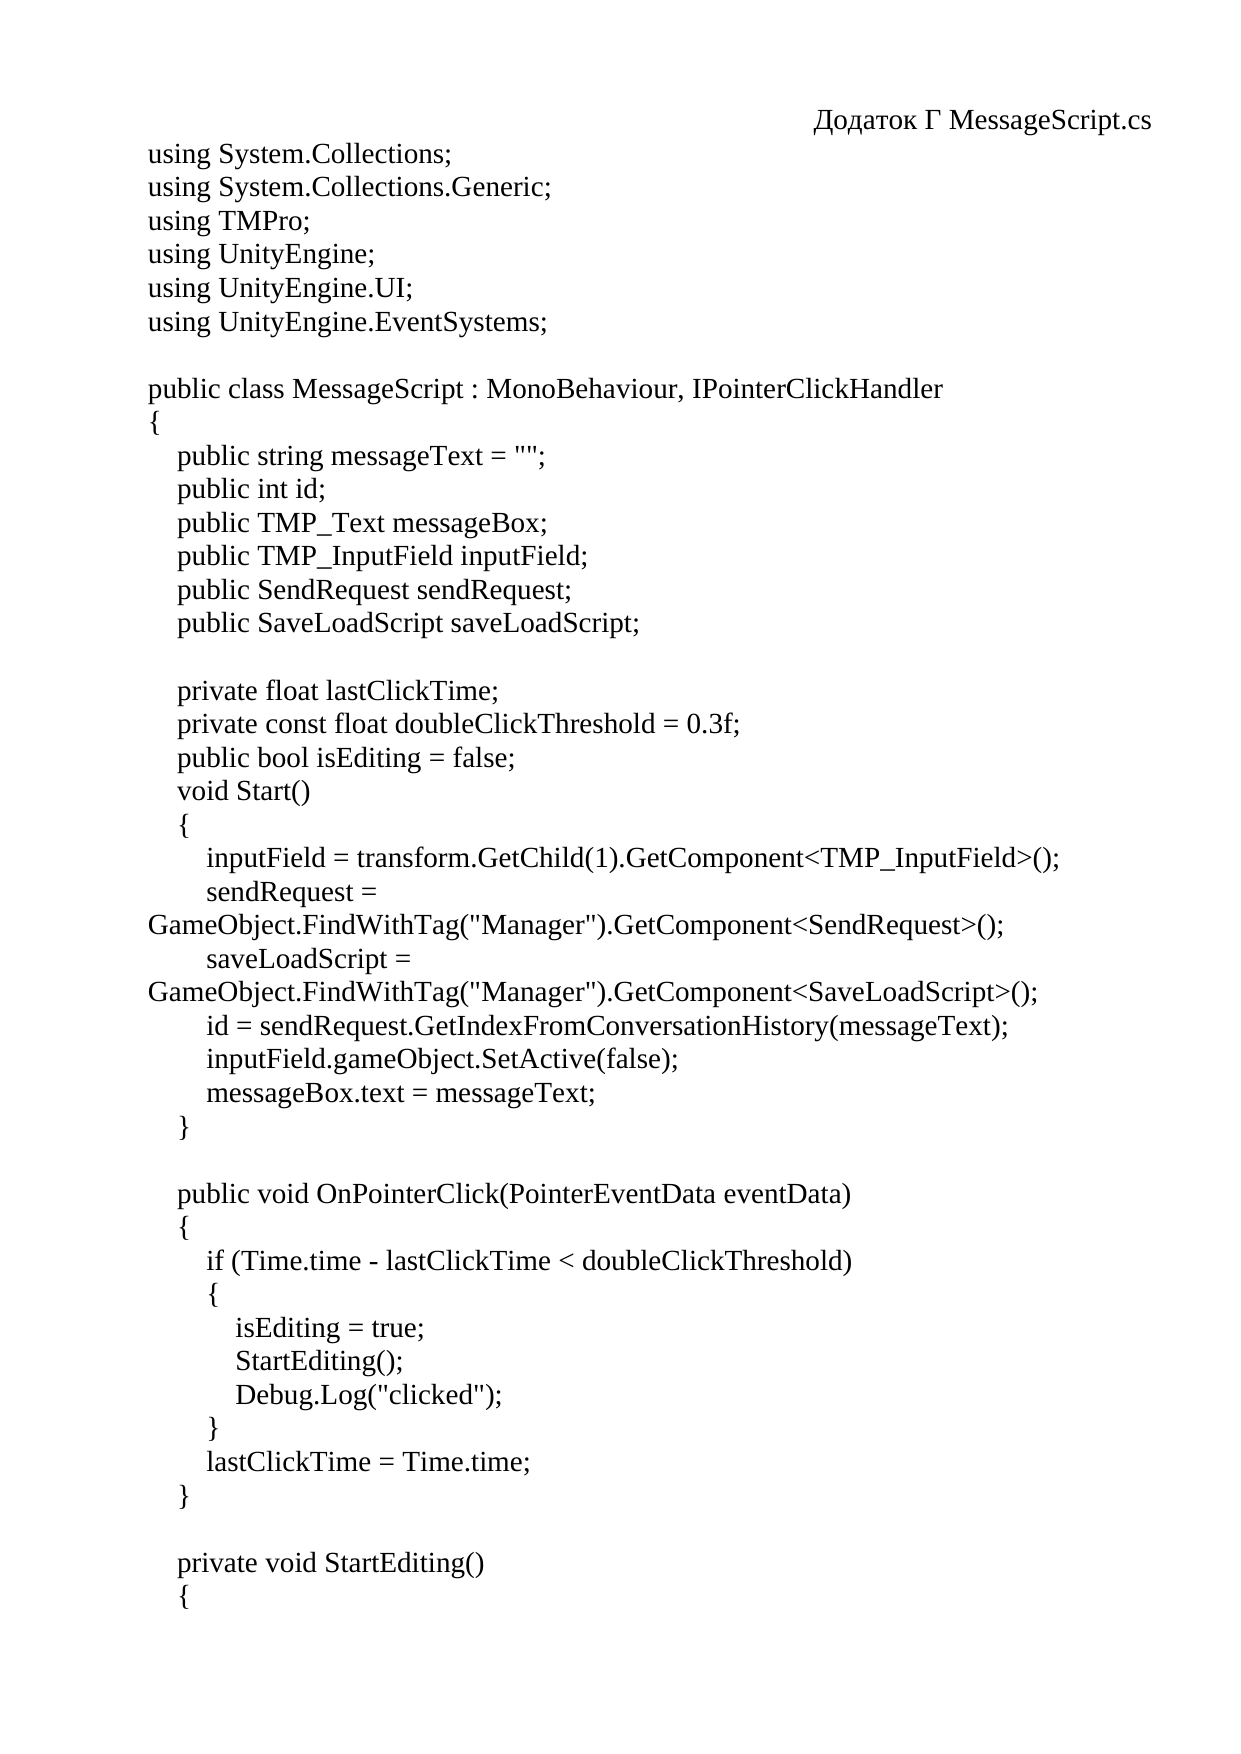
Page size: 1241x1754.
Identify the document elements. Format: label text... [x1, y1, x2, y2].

text using UnityEngine.UI; [148, 270, 1152, 304]
text private void StartEditing() [148, 1545, 1152, 1578]
text { [148, 1578, 1152, 1612]
text using TMPro; [148, 203, 1152, 237]
text public class MessageScript : MonoBehaviour, IPointerClickHandler [148, 371, 1152, 404]
text StartEditing(); [148, 1343, 1152, 1377]
text id = sendRequest.GetIndexFromConversationHistory(messageText); [148, 1008, 1152, 1042]
text using System.Collections.Generic; [148, 169, 1152, 203]
text { [148, 807, 1152, 840]
text public TMP_InputField inputField; [148, 538, 1152, 572]
text public SendRequest sendRequest; [148, 572, 1152, 606]
text messageBox.text = messageText; [148, 1075, 1152, 1109]
text isEditing = true; [148, 1310, 1152, 1343]
text using System.Collections; [148, 136, 1152, 169]
text public void OnPointerClick(PointerEventData eventData) [148, 1176, 1152, 1209]
text public string messageText = ""; [148, 438, 1152, 471]
text { [148, 1276, 1152, 1310]
text } [148, 1478, 1152, 1511]
text public TMP_Text messageBox; [148, 505, 1152, 538]
text private float lastClickTime; [148, 673, 1152, 706]
text public bool isEditing = false; [148, 740, 1152, 773]
text inputField.gameObject.SetActive(false); [148, 1042, 1152, 1075]
text public int id; [148, 471, 1152, 505]
text public SaveLoadScript saveLoadScript; [148, 606, 1152, 639]
text saveLoadScript = GameObject.FindWithTag("Manager").GetComponent<SaveLoadScript>(); [148, 941, 1152, 1008]
text using UnityEngine.EventSystems; [148, 304, 1152, 337]
text } [148, 1411, 1152, 1444]
text { [148, 1209, 1152, 1243]
text void Start() [148, 773, 1152, 807]
text Debug.Log("clicked"); [148, 1377, 1152, 1411]
text inputField = transform.GetChild(1).GetComponent<TMP_InputField>(); [148, 840, 1152, 874]
text if (Time.time - lastClickTime < doubleClickThreshold) [148, 1243, 1152, 1276]
text using UnityEngine; [148, 237, 1152, 270]
text lastClickTime = Time.time; [148, 1444, 1152, 1478]
text Додаток Г MessageScript.cs [148, 102, 1152, 136]
text private const float doubleClickThreshold = 0.3f; [148, 706, 1152, 740]
text } [148, 1109, 1152, 1142]
text { [148, 404, 1152, 438]
text sendRequest = GameObject.FindWithTag("Manager").GetComponent<SendRequest>(); [148, 874, 1152, 941]
